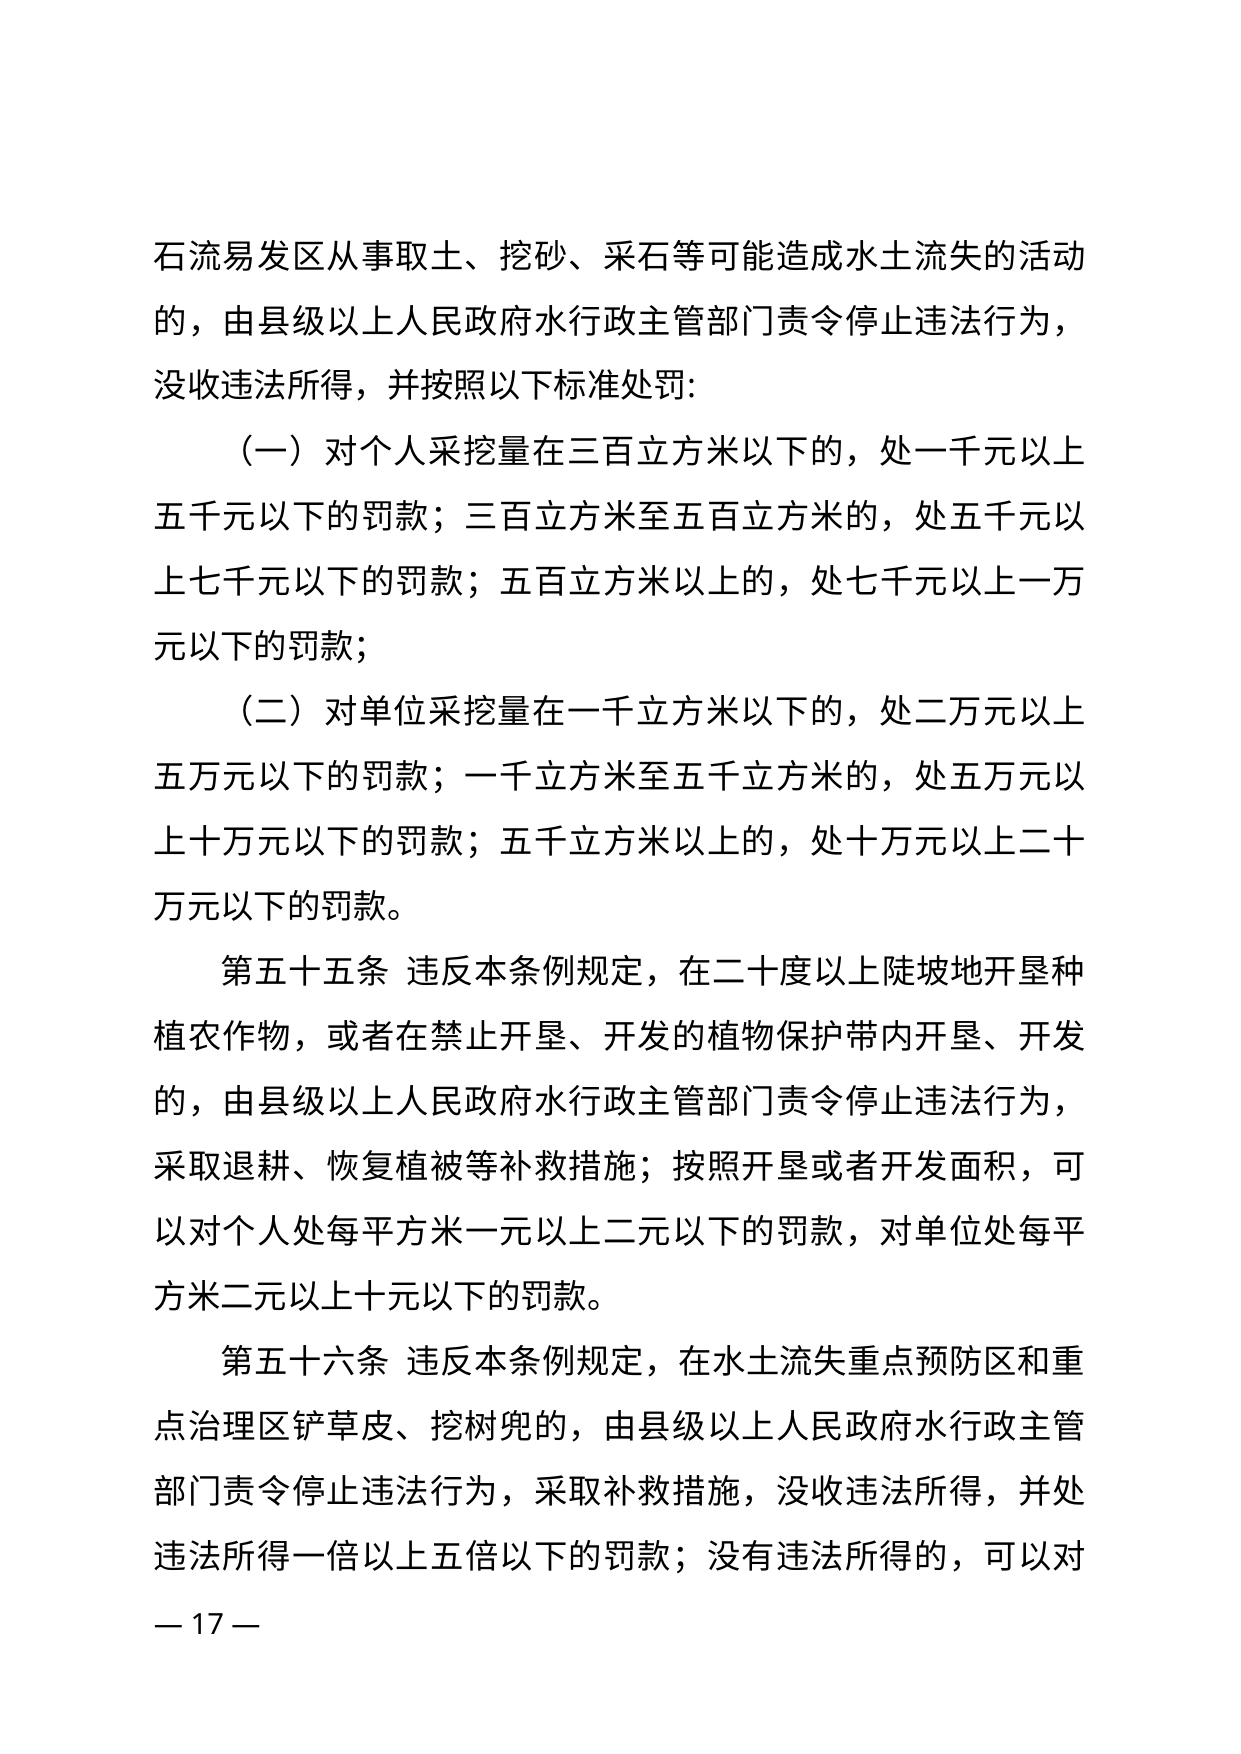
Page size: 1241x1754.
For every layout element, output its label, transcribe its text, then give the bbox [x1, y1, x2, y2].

text （二）对单位采挖量在一千立方米以下的，处二万元以上五万元以下的罚款；一千立方米至五千立方米的，处五万元以上十万元以下的罚款；五千立方米以上的，处十万元以上二十万元以下的罚款。 [153, 676, 1087, 936]
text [153, 221, 1087, 416]
text 第五十五条 违反本条例规定，在二十度以上陡坡地开垦种植农作物，或者在禁止开垦、开发的植物保护带内开垦、开发的，由县级以上人民政府水行政主管部门责令停止违法行为，采取退耕、恢复植被等补救措施；按照开垦或者开发面积，可以对个人处每平方米一元以上二元以下的罚款，对单位处每平方米二元以上十元以下的罚款。 [153, 936, 1087, 1326]
text （一）对个人采挖量在三百立方米以下的，处一千元以上五千元以下的罚款；三百立方米至五百立方米的，处五千元以上七千元以下的罚款；五百立方米以上的，处七千元以上一万元以下的罚款； [153, 416, 1087, 676]
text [153, 1326, 1087, 1586]
